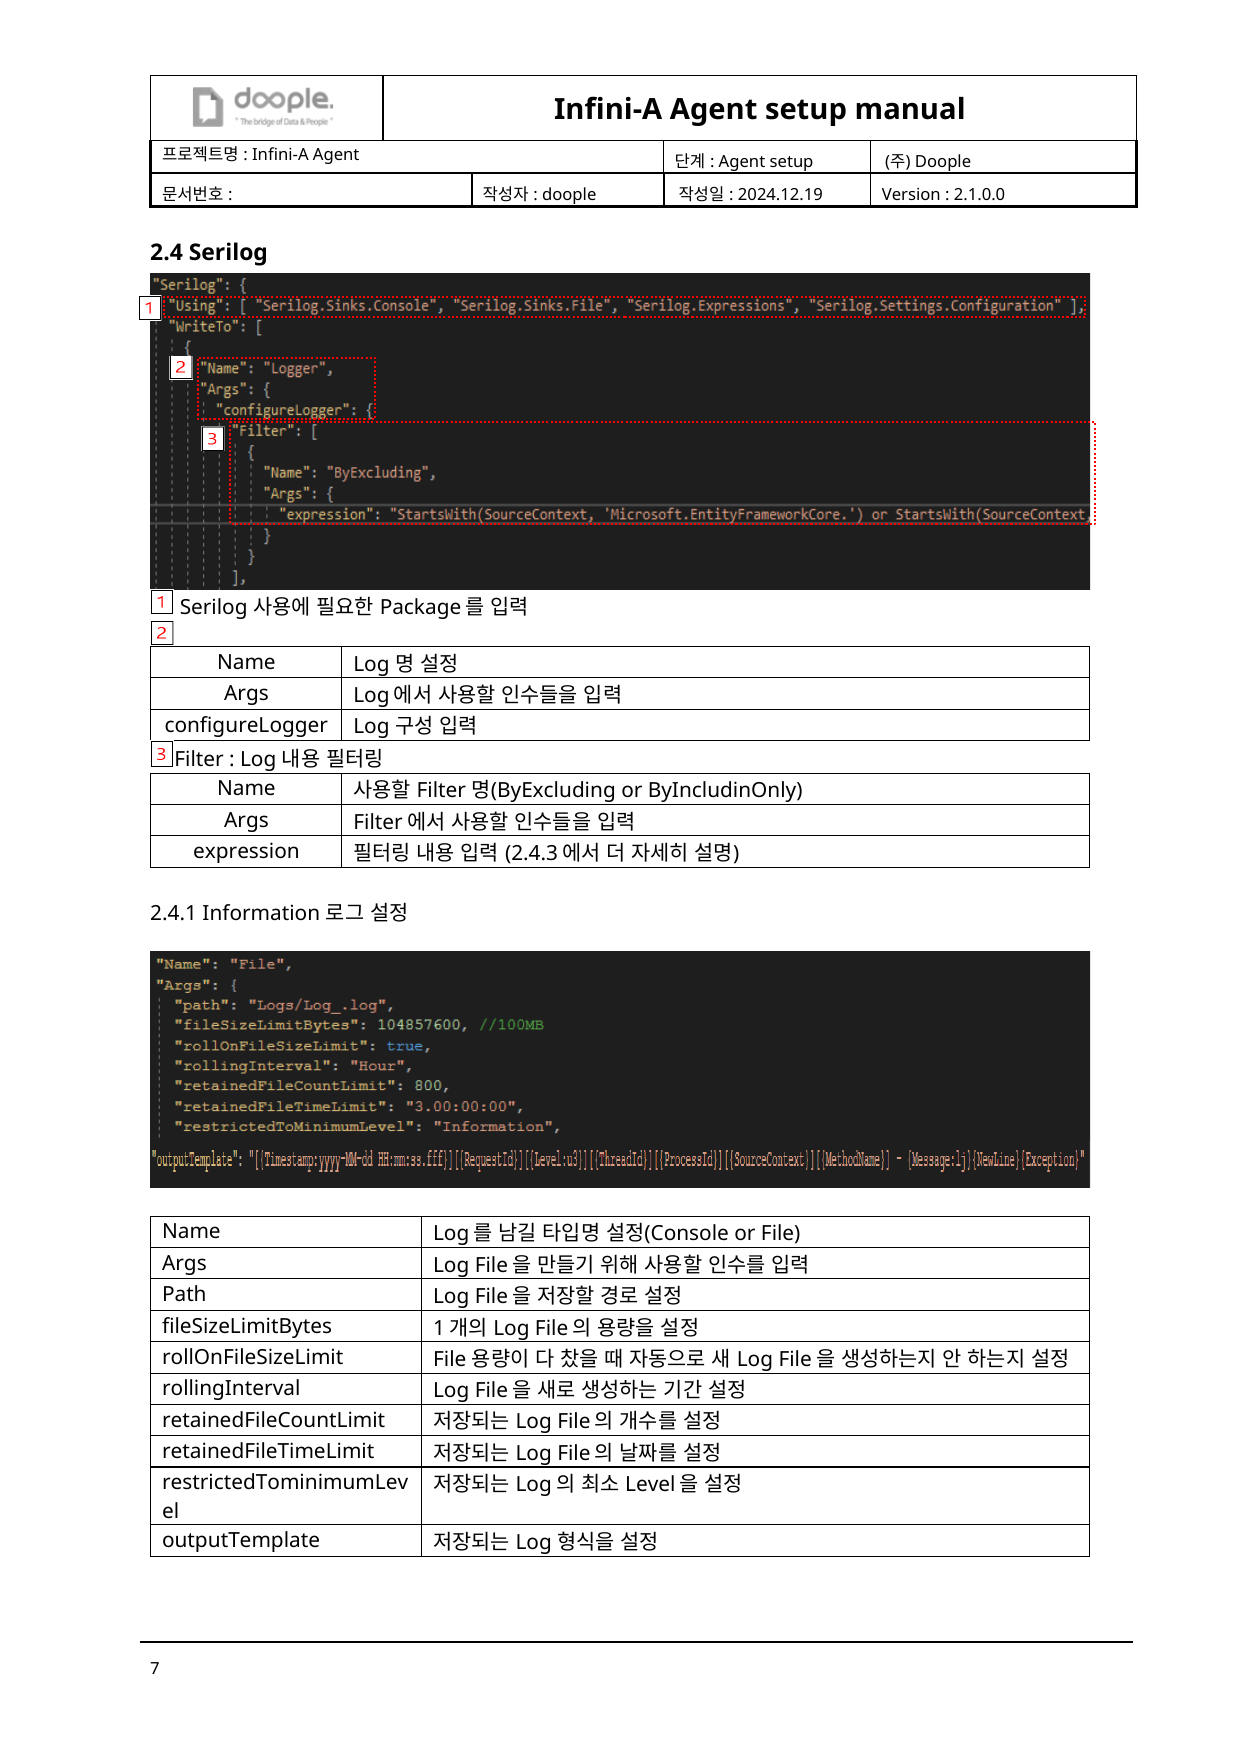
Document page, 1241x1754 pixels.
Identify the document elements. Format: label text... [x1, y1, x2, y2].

text Filter : Log 내용 필터링 [150, 741, 1090, 772]
table_cell 1개의 Log File의 용량을 설정 [422, 1311, 1089, 1341]
picture [192, 87, 334, 127]
table_cell rollOnFileSizeLimit [151, 1342, 421, 1372]
picture [138, 273, 1091, 615]
table_cell Log File을 새로 생성하는 기간 설정 [422, 1374, 1089, 1404]
table_cell Args [151, 805, 341, 835]
table_cell Args [151, 678, 341, 709]
table_cell retainedFileTimeLimit [151, 1436, 421, 1466]
table_cell 저장되는 Log의 최소 Level을 설정 [422, 1468, 1089, 1524]
table_cell File 용량이 다 찼을 때 자동으로 새 Log File을 생성하는지 안 하는지 설정 [422, 1342, 1089, 1372]
table_cell outputTemplate [151, 1525, 421, 1556]
text 2.4.1 Information 로그 설정 [150, 896, 1090, 926]
picture [150, 951, 1091, 1188]
table_header Name [151, 647, 341, 677]
table_cell Path [151, 1279, 421, 1310]
table_cell retainedFileCountLimit [151, 1405, 421, 1435]
picture [150, 621, 174, 646]
table_header 사용할 Filter 명(ByExcluding or ByIncludinOnly) [342, 774, 1089, 804]
table_cell 저장되는 Log File의 개수를 설정 [422, 1405, 1089, 1435]
table_header Log를 남길 타입명 설정(Console or File) [422, 1217, 1089, 1247]
table_cell Log File을 저장할 경로 설정 [422, 1279, 1089, 1310]
text Serilog 사용에 필요한 Package를 입력 [150, 590, 1090, 621]
table_cell Args [151, 1248, 421, 1278]
subtitle 2.4 Serilog [150, 236, 1090, 268]
table_cell Log에서 사용할 인수들을 입력 [342, 678, 1089, 709]
table_cell rollingInterval [151, 1374, 421, 1404]
table_cell configureLogger [151, 710, 341, 740]
table_cell Log 구성 입력 [342, 710, 1089, 740]
table_header Log 명 설정 [342, 647, 1089, 677]
table_cell 필터링 내용 입력 (2.4.3에서 더 자세히 설명) [342, 836, 1089, 867]
table_cell Filter에서 사용할 인수들을 입력 [342, 805, 1089, 835]
table_cell restrictedTominimumLevel [151, 1468, 421, 1524]
table_cell expression [151, 836, 341, 867]
picture [150, 740, 174, 767]
table_header Name [151, 774, 341, 804]
table_header Name [151, 1217, 421, 1247]
table_cell 저장되는 Log File의 날짜를 설정 [422, 1436, 1089, 1466]
table_cell 저장되는 Log 형식을 설정 [422, 1525, 1089, 1556]
table_cell fileSizeLimitBytes [151, 1311, 421, 1341]
table_cell Log File을 만들기 위해 사용할 인수를 입력 [422, 1248, 1089, 1278]
